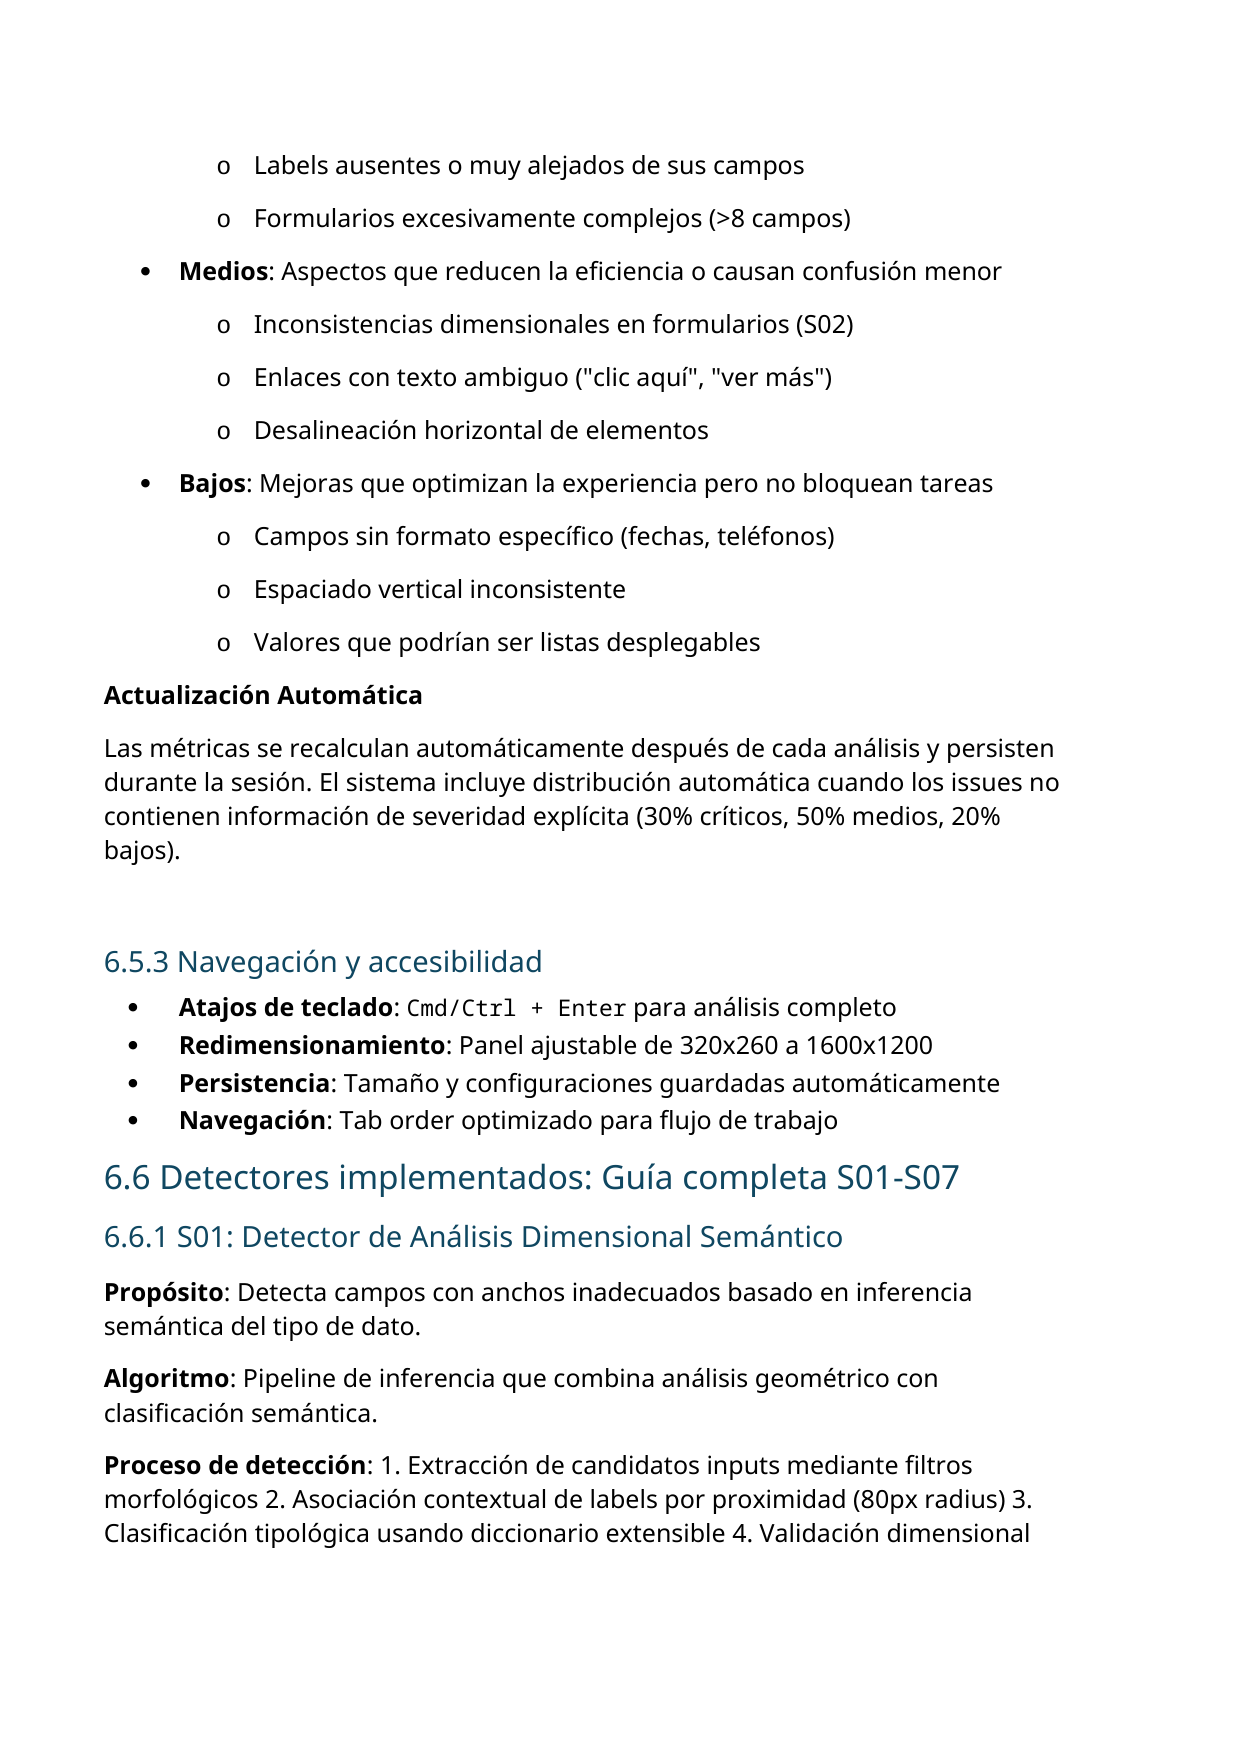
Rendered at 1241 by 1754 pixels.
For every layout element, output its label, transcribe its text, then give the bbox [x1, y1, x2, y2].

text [103, 1448, 1063, 1550]
text Algoritmo: Pipeline de inferencia que combina análisis geométrico con clasificación semántica. [103, 1361, 1063, 1429]
list Redimensionamiento: Panel ajustable de 320x260 a 1600x1200 [128, 1027, 1063, 1061]
subtitle 6.5.3 Navegación y accesibilidad [103, 942, 1063, 981]
list Navegación: Tab order optimizado para flujo de trabajo [128, 1103, 1063, 1137]
list Inconsistencias dimensionales en formularios (S02) [216, 306, 1063, 341]
list Labels ausentes o muy alejados de sus campos [216, 148, 1063, 182]
list Bajos: Mejoras que optimizan la experiencia pero no bloquean tareas [141, 466, 1063, 499]
list Espaciado vertical inconsistente [216, 571, 1063, 606]
subtitle 6.6 Detectores implementados: Guía completa S01-S07 [103, 1154, 1063, 1199]
list Formularios excesivamente complejos (>8 campos) [216, 201, 1063, 235]
text Actualización Automática [103, 677, 1063, 711]
subtitle 6.6.1 S01: Detector de Análisis Dimensional Semántico [103, 1216, 1063, 1256]
list Campos sin formato específico (fechas, teléfonos) [216, 518, 1063, 553]
list Enlaces con texto ambiguo ("clic aquí", "ver más") [216, 359, 1063, 394]
text Propósito: Detecta campos con anchos inadecuados basado en inferencia semántica del tipo de dato. [103, 1274, 1063, 1342]
list Atajos de teclado: Cmd/Ctrl + Enter para análisis completo [128, 989, 1063, 1024]
list Medios: Aspectos que reducen la eficiencia o causan confusión menor [141, 254, 1063, 288]
list Desalineación horizontal de elementos [216, 412, 1063, 447]
list Valores que podrían ser listas desplegables [216, 624, 1063, 659]
text Las métricas se recalculan automáticamente después de cada análisis y persisten durante la sesión. El sistema incluye distribución automática cuando los issues no contienen información de severidad explícita (30% críticos, 50% medios, 20% bajos). [103, 730, 1063, 866]
list Persistencia: Tamaño y configuraciones guardadas automáticamente [128, 1065, 1063, 1099]
